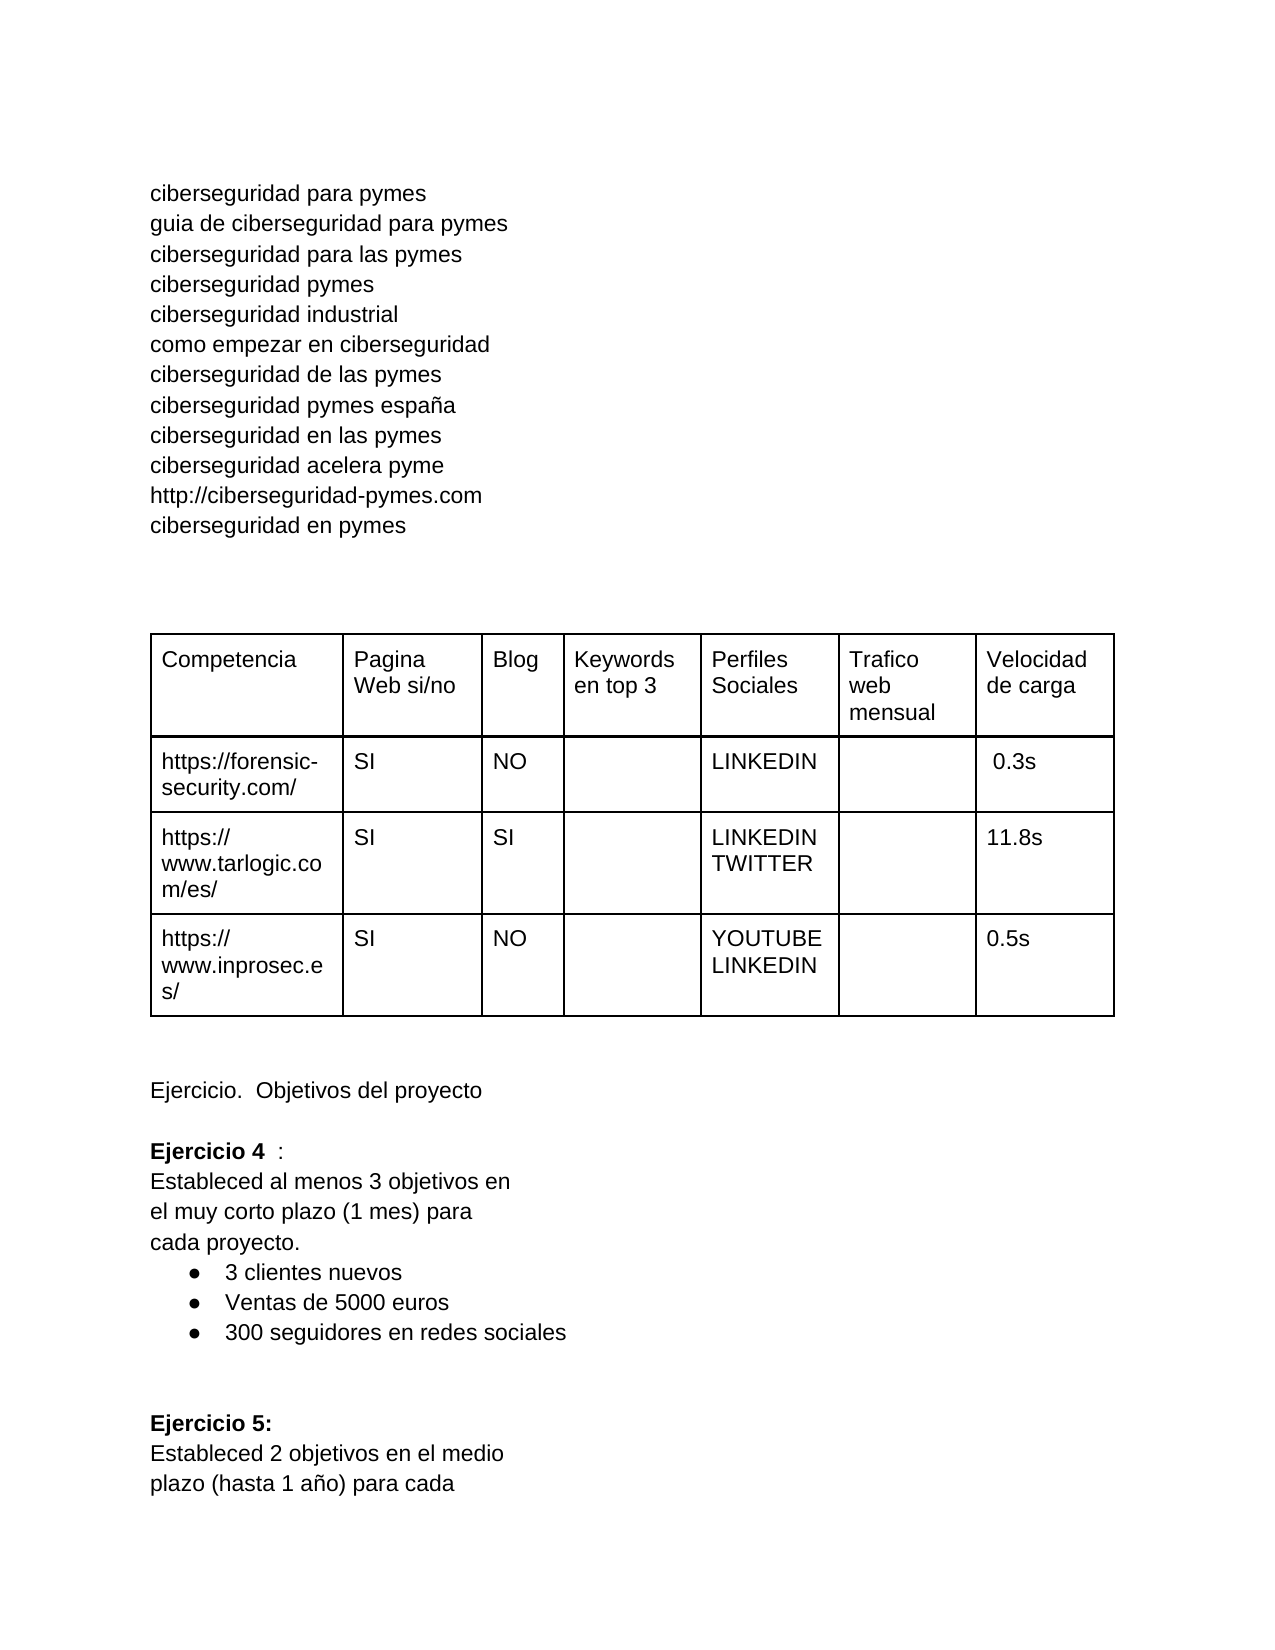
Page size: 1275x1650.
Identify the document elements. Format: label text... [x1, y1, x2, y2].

table_cell LINKEDIN [702, 738, 838, 811]
text Estableced 2 objetivos en el medio [150, 1440, 1125, 1466]
table_header Perfiles Sociales [702, 635, 838, 735]
table_header Pagina Web si/no [344, 635, 481, 735]
table_cell [840, 915, 975, 1015]
table_cell YOUTUBE LINKEDIN [702, 915, 838, 1015]
table_cell https://www.inprosec.es/ [152, 915, 342, 1015]
table_cell [840, 738, 975, 811]
list 300 seguidores en redes sociales [187, 1319, 1125, 1345]
table_cell SI [344, 915, 481, 1015]
text ciberseguridad para pymes [150, 180, 1125, 207]
text http://ciberseguridad-pymes.com [150, 482, 1125, 509]
table_header Competencia [152, 635, 342, 735]
table_header Velocidad de carga [977, 635, 1113, 735]
table_cell NO [483, 915, 563, 1015]
table_cell 0.3s [977, 738, 1113, 811]
list 3 clientes nuevos [187, 1259, 1125, 1285]
table_cell SI [344, 738, 481, 811]
text guia de ciberseguridad para pymes [150, 210, 1125, 237]
table_cell https://forensic-security.com/ [152, 738, 342, 811]
text ciberseguridad pymes [150, 271, 1125, 297]
table_cell https://www.tarlogic.com/es/ [152, 813, 342, 913]
text plazo (hasta 1 año) para cada [150, 1470, 1125, 1496]
table_header Trafico web mensual [840, 635, 975, 735]
text Ejercicio. Objetivos del proyecto [150, 1077, 1125, 1104]
text Ejercicio 4 : [150, 1138, 1125, 1164]
table_cell [565, 813, 700, 913]
text ciberseguridad en las pymes [150, 422, 1125, 448]
text cada proyecto. [150, 1228, 1125, 1255]
text Ejercicio 5: [150, 1410, 1125, 1436]
table_cell [840, 813, 975, 913]
text ciberseguridad acelera pyme [150, 452, 1125, 478]
text ciberseguridad en pymes [150, 512, 1125, 539]
table_cell 11.8s [977, 813, 1113, 913]
table_cell [565, 915, 700, 1015]
table_cell 0.5s [977, 915, 1113, 1015]
text ciberseguridad industrial [150, 301, 1125, 327]
table_cell NO [483, 738, 563, 811]
table_cell [565, 738, 700, 811]
table_cell LINKEDIN TWITTER [702, 813, 838, 913]
text ciberseguridad para las pymes [150, 241, 1125, 267]
table_cell SI [483, 813, 563, 913]
text el muy corto plazo (1 mes) para [150, 1198, 1125, 1224]
table_cell SI [344, 813, 481, 913]
text como empezar en ciberseguridad [150, 331, 1125, 358]
text ciberseguridad de las pymes [150, 361, 1125, 388]
table_header Blog [483, 635, 563, 735]
text Estableced al menos 3 objetivos en [150, 1168, 1125, 1194]
table_header Keywords en top 3 [565, 635, 700, 735]
text ciberseguridad pymes españa [150, 392, 1125, 418]
list Ventas de 5000 euros [187, 1289, 1125, 1315]
